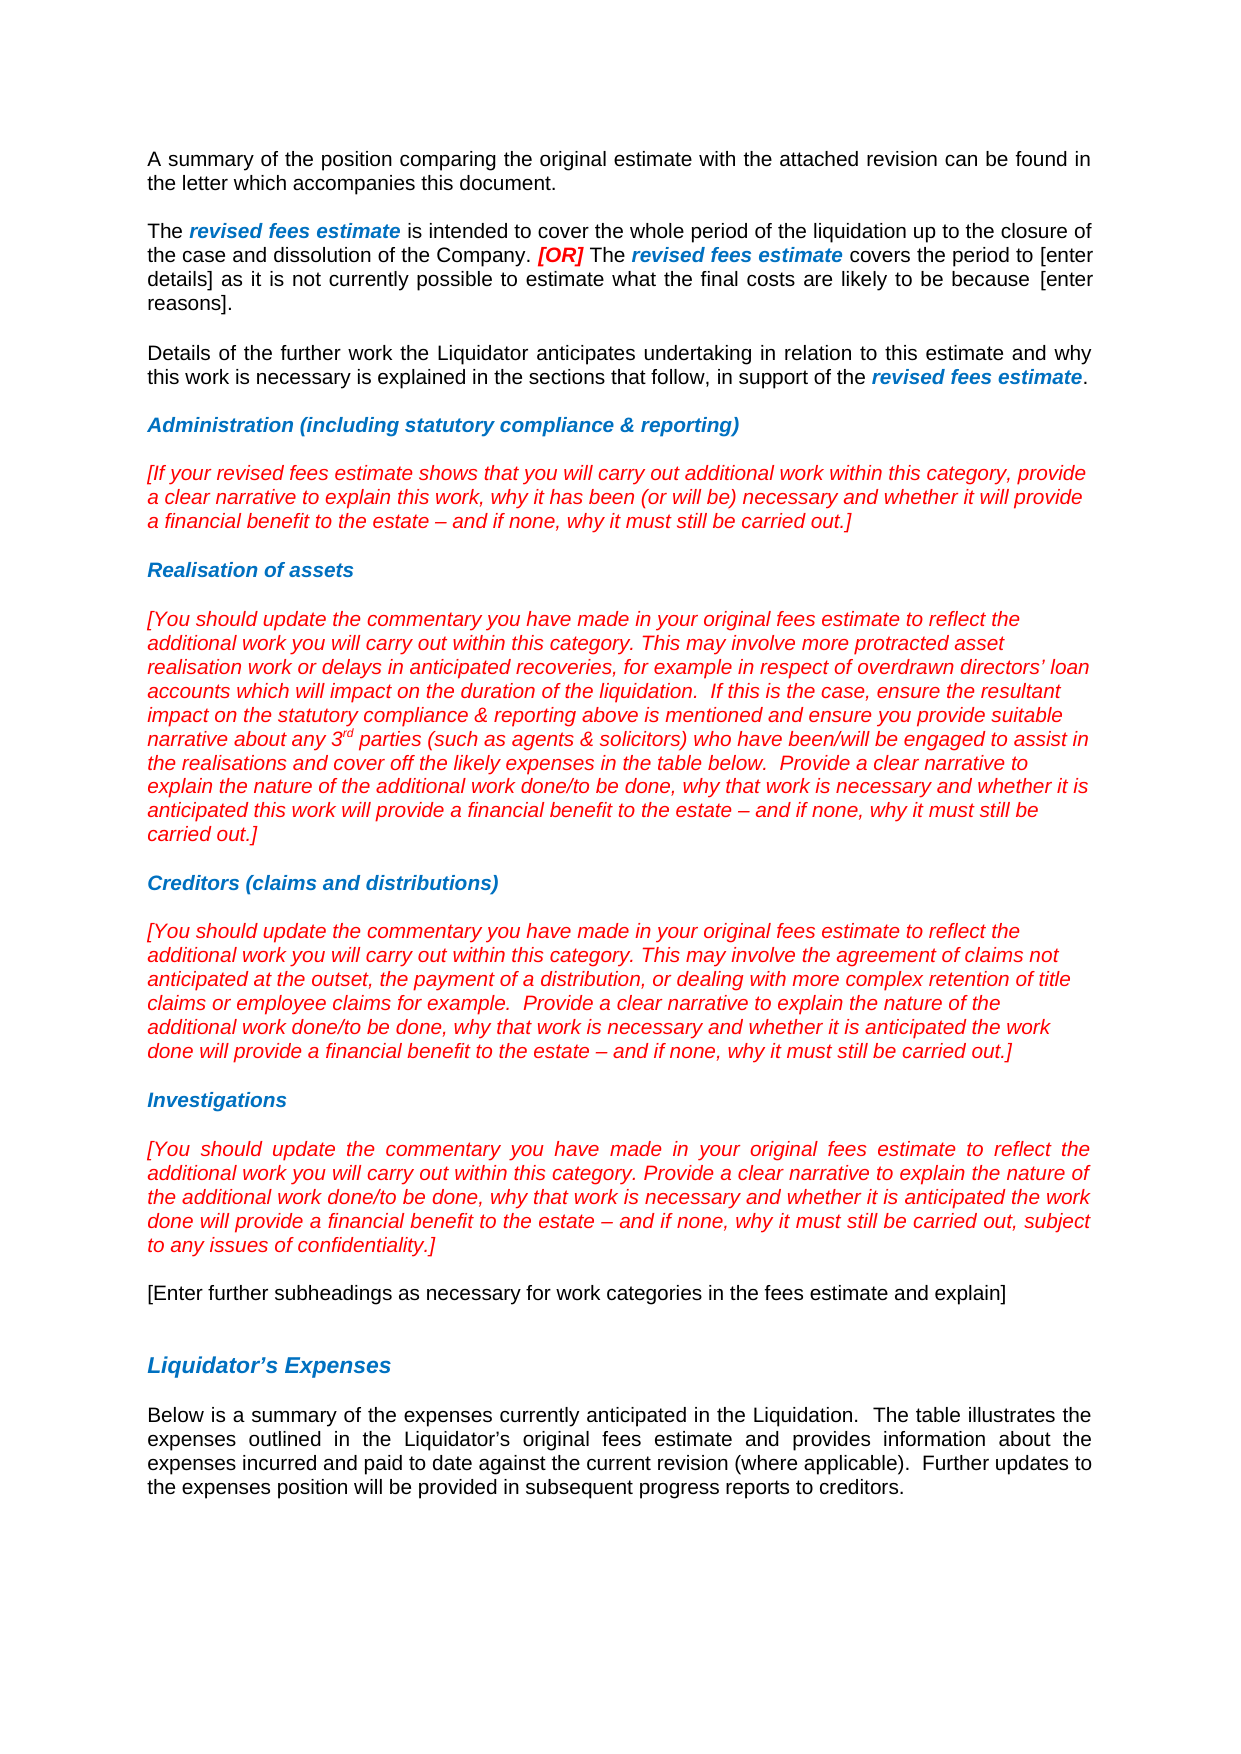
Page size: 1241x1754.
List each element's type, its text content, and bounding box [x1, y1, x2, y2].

text Below is a summary of the expenses currently anticipated in the Liquidation. The table illustrates the expenses outlined in the Liquidator’s original fees estimate and provides information about the expenses incurred and paid to date against the current revision (where applicable). Further updates to the expenses position will be provided in subsequent progress reports to creditors. [147, 1403, 1093, 1499]
text [Enter further subheadings as necessary for work categories in the fees estimate and explain] [147, 1281, 1093, 1304]
list Investigations [147, 1088, 1093, 1112]
text Administration (including statutory compliance & reporting) [147, 413, 1093, 437]
list [If your revised fees estimate shows that you will carry out additional work within this category, provide a clear narrative to explain this work, why it has been (or will be) necessary and whether it will provide a financial benefit to the estate – and if none, why it must still be carried out.] [147, 461, 1093, 533]
list [You should update the commentary you have made in your original fees estimate to reflect the additional work you will carry out within this category. This may involve more protracted asset realisation work or delays in anticipated recoveries, for example in respect of overdrawn directors’ loan accounts which will impact on the duration of the liquidation. If this is the case, ensure the resultant impact on the statutory compliance & reporting above is mentioned and ensure you provide suitable narrative about any 3rd parties (such as agents & solicitors) who have been/will be engaged to assist in the realisations and cover off the likely expenses in the table below. Provide a clear narrative to explain the nature of the additional work done/to be done, why that work is necessary and whether it is anticipated this work will provide a financial benefit to the estate – and if none, why it must still be carried out.] [147, 607, 1093, 846]
list [You should update the commentary you have made in your original fees estimate to reflect the additional work you will carry out within this category. Provide a clear narrative to explain the nature of the additional work done/to be done, why that work is necessary and whether it is anticipated the work done will provide a financial benefit to the estate – and if none, why it must still be carried out, subject to any issues of confidentiality.] [147, 1137, 1093, 1257]
list Creditors (claims and distributions) [You should update the commentary you have made in your original fees estimate to reflect the additional work you will carry out within this category. This may involve the agreement of claims not anticipated at the outset, the payment of a distribution, or dealing with more complex retention of title claims or employee claims for example. Provide a clear narrative to explain the nature of the additional work done/to be done, why that work is necessary and whether it is anticipated the work done will provide a financial benefit to the estate – and if none, why it must still be carried out.] [147, 871, 1093, 1063]
list Realisation of assets [147, 558, 1093, 582]
text Details of the further work the Liquidator anticipates undertaking in relation to this estimate and why this work is necessary is explained in the sections that follow, in support of the revised fees estimate. [147, 315, 1093, 389]
text The revised fees estimate is intended to cover the whole period of the liquidation up to the closure of the case and dissolution of the Company. [OR] The revised fees estimate covers the period to [enter details] as it is not currently possible to estimate what the final costs are likely to be because [enter reasons]. [147, 219, 1093, 315]
text A summary of the position comparing the original estimate with the attached revision can be found in the letter which accompanies this document. [147, 147, 1093, 195]
text Liquidator’s Expenses [147, 1352, 1093, 1379]
